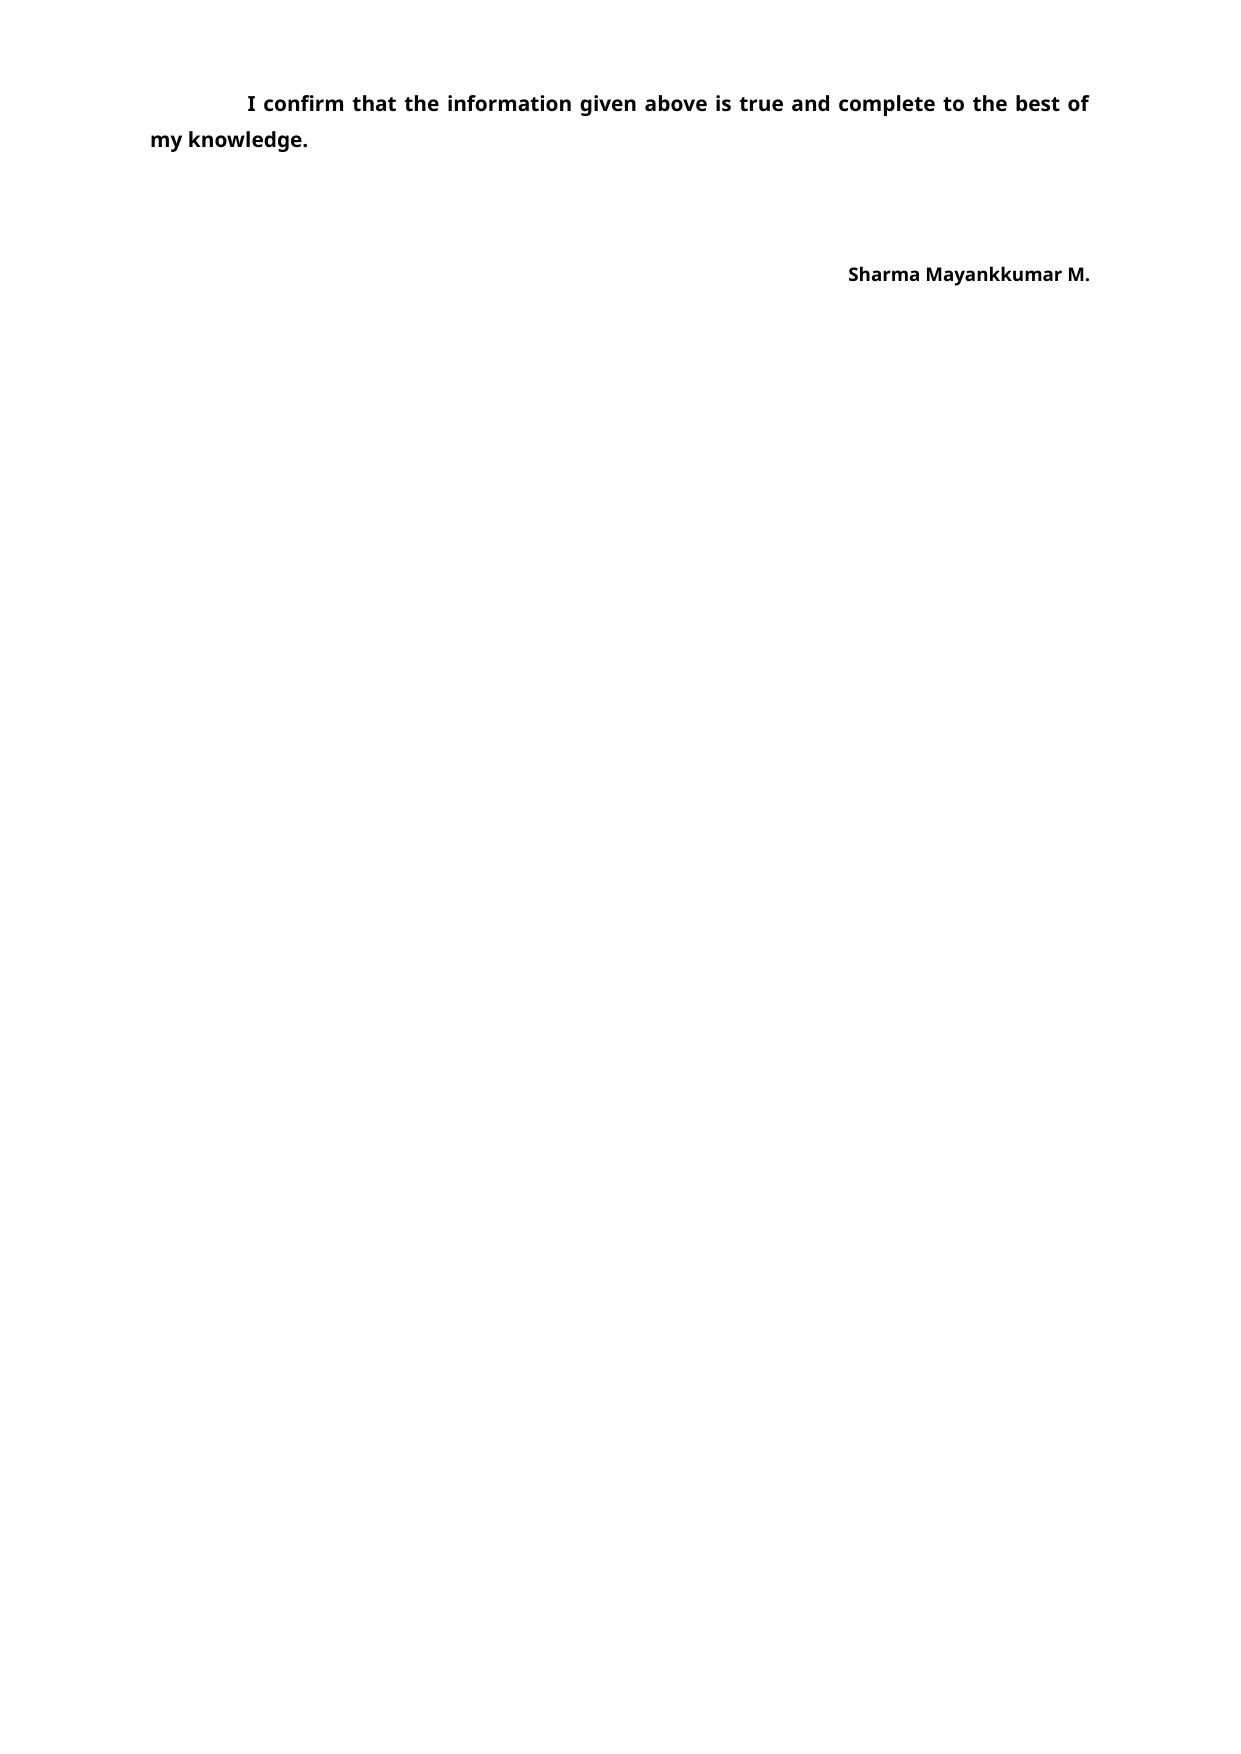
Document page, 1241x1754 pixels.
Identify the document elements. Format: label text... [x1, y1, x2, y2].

text I confirm that the information given above is true and complete to the best of my knowledge. [150, 89, 1090, 154]
text Sharma Mayankkumar M. [150, 262, 1090, 287]
